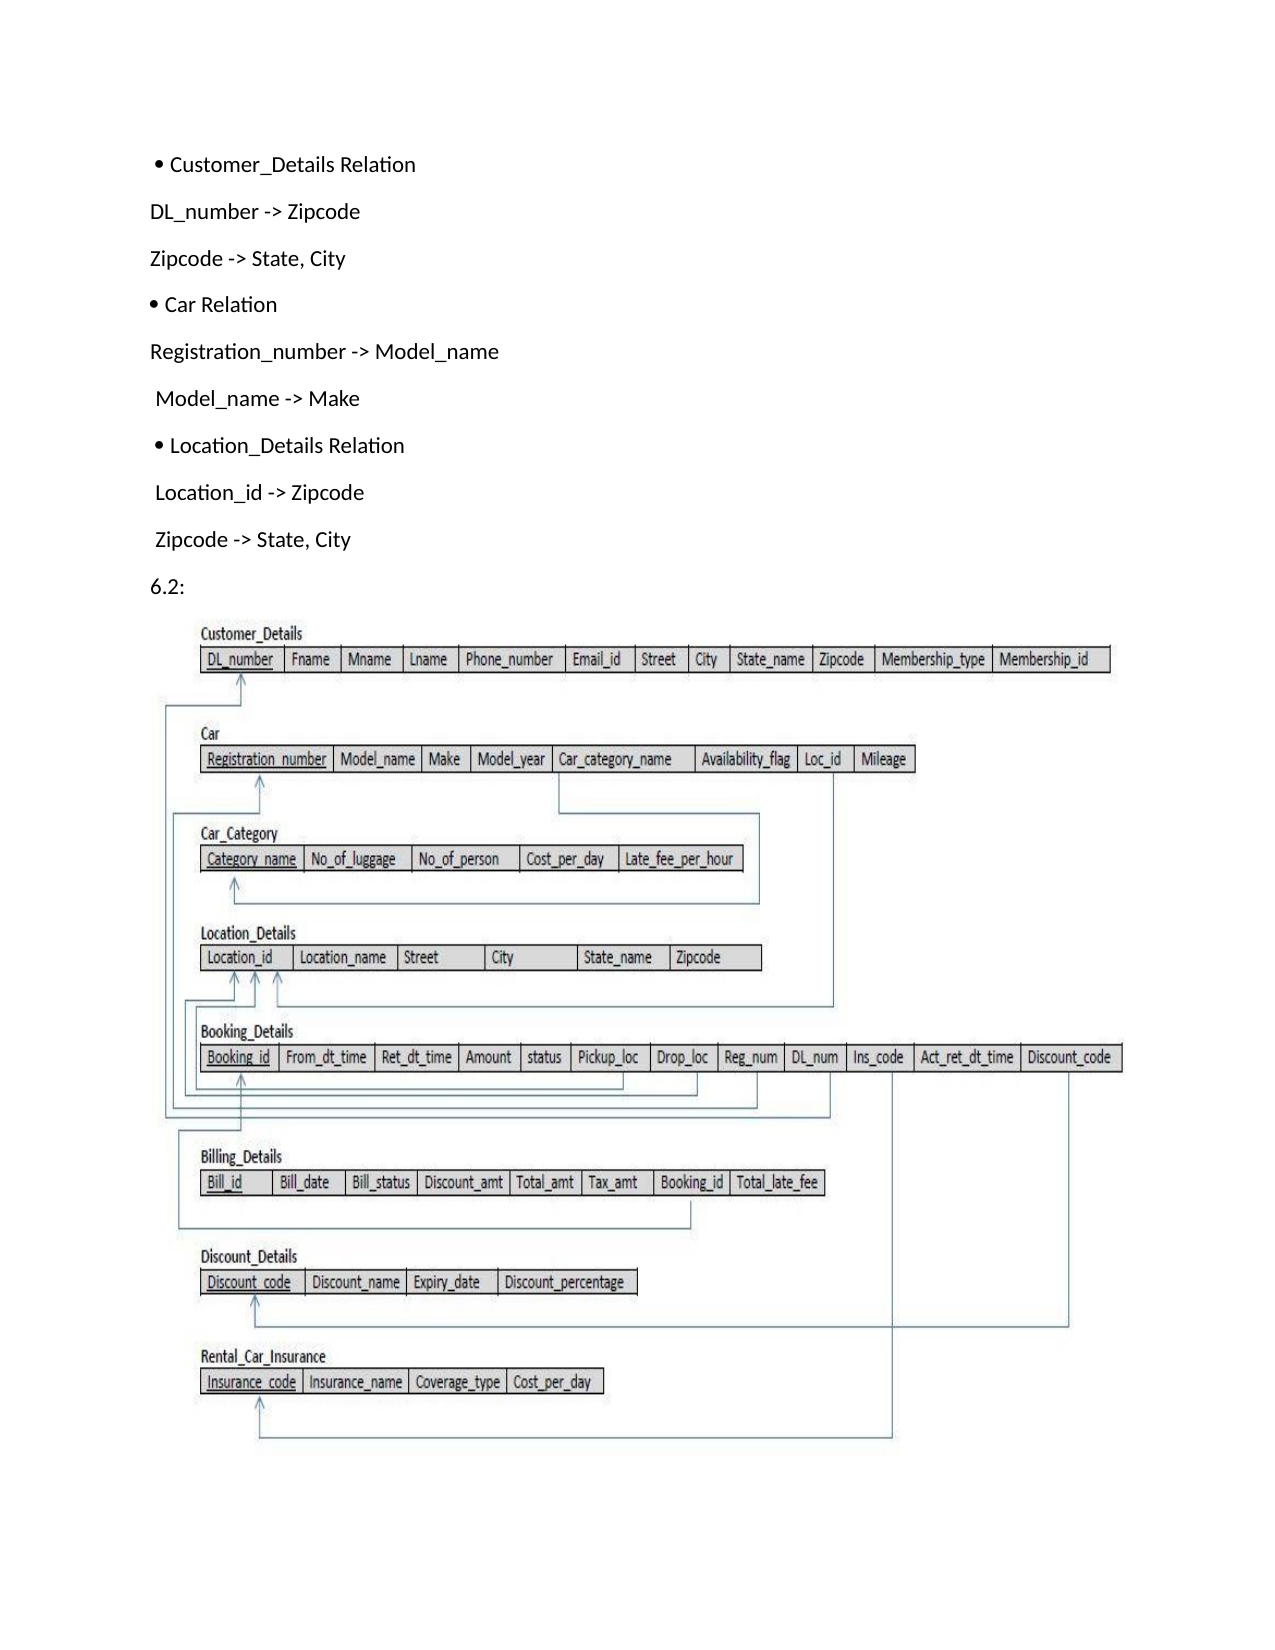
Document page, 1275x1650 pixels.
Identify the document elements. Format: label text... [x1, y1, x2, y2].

text · Customer_Details Relation [150, 150, 1125, 178]
text Location_id -> Zipcode [150, 478, 1125, 506]
text · Location_Details Relation [150, 431, 1125, 459]
text 6.2: [150, 572, 1125, 600]
text Model_name -> Make [150, 384, 1125, 412]
text · Car Relation [150, 291, 1125, 319]
picture [150, 618, 1125, 1458]
text Zipcode -> State, City [150, 525, 1125, 553]
text Registration_number -> Model_name [150, 337, 1125, 366]
text DL_number -> Zipcode [150, 197, 1125, 225]
text Zipcode -> State, City [150, 244, 1125, 272]
